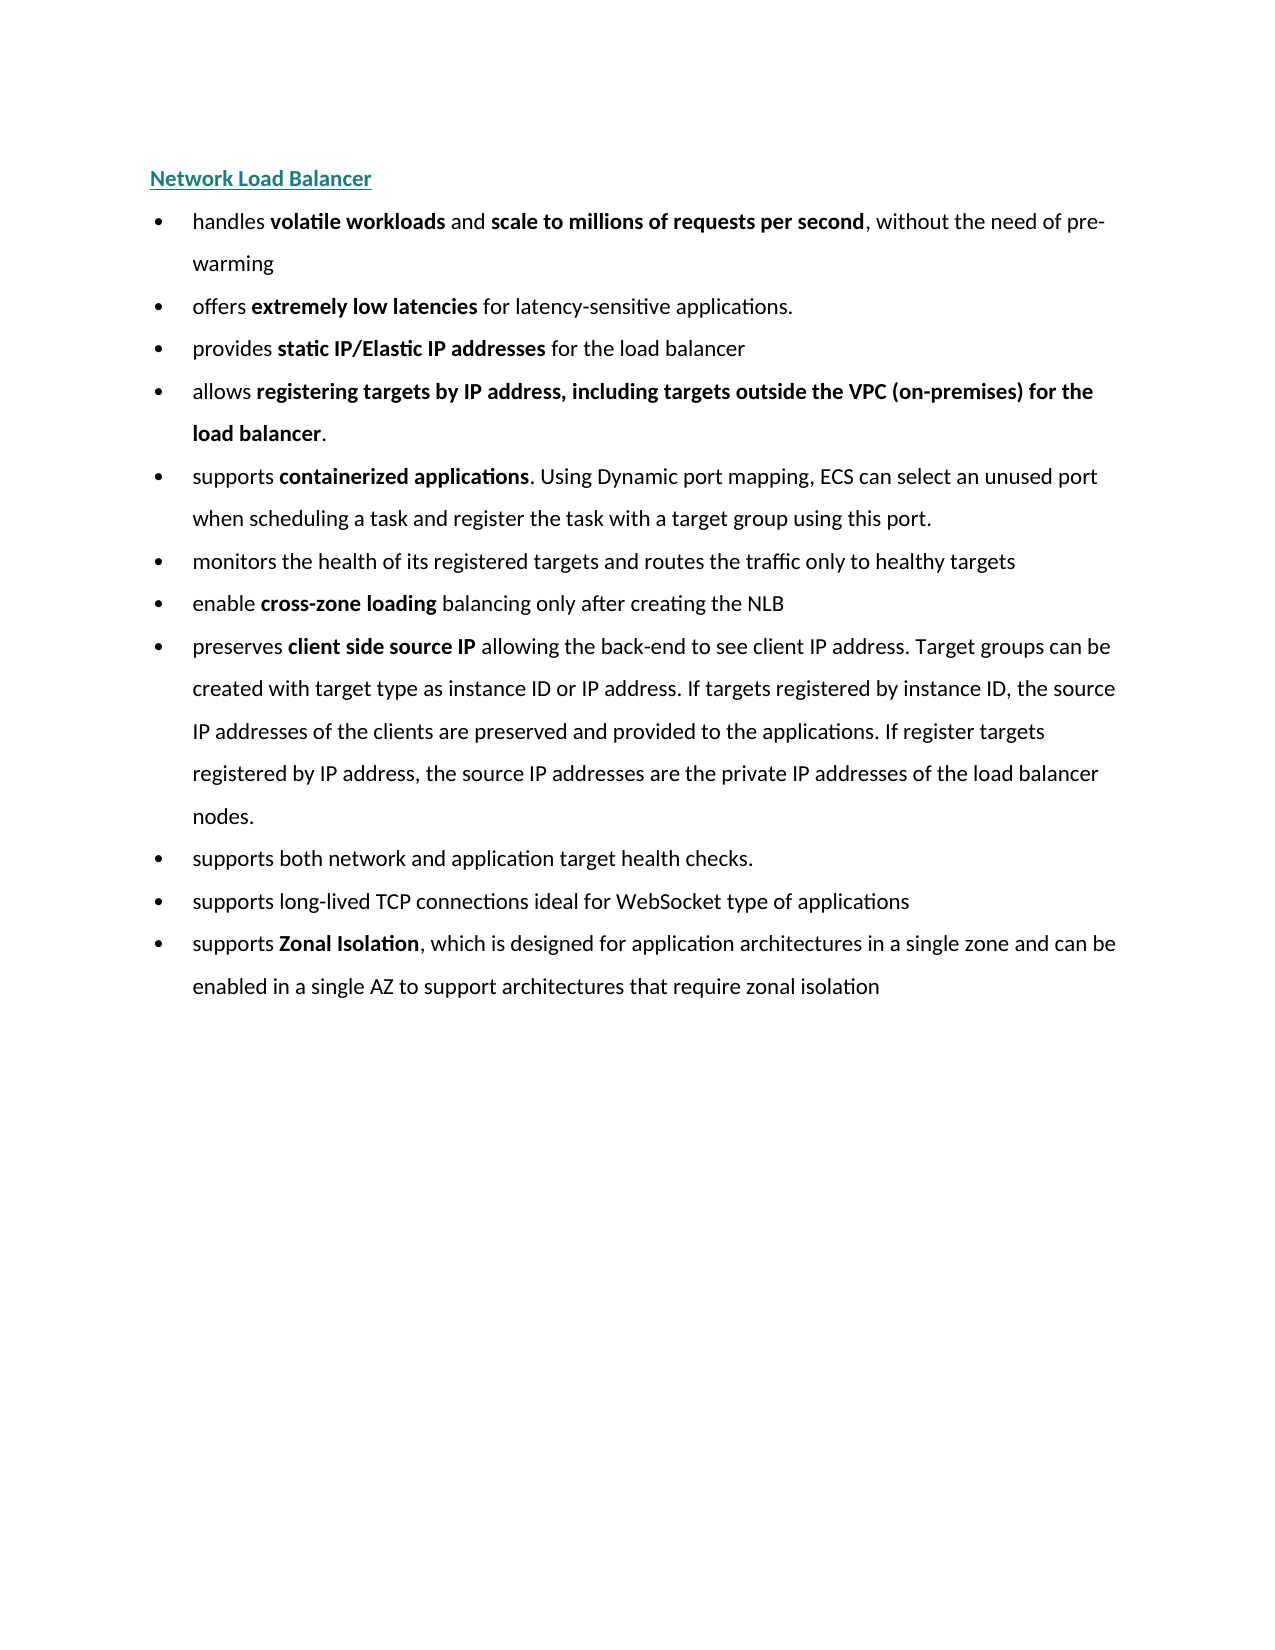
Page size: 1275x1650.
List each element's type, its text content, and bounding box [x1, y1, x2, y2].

list preserves client side source IP allowing the back-end to see client IP address. Target groups can be created with target type as instance ID or IP address. If targets registered by instance ID, the source IP addresses of the clients are preserved and provided to the applications. If register targets registered by IP address, the source IP addresses are the private IP addresses of the load balancer nodes. [155, 617, 1125, 830]
list enable cross-zone loading balancing only after creating the NLB [155, 575, 1125, 617]
list allows registering targets by IP address, including targets outside the VPC (on-premises) for the load balancer. [155, 362, 1125, 447]
list supports Zonal Isolation, which is designed for application architectures in a single zone and can be enabled in a single AZ to support architectures that require zonal isolation [155, 915, 1125, 1000]
list supports containerized applications. Using Dynamic port mapping, ECS can select an unused port when scheduling a task and register the task with a target group using this port. [155, 447, 1125, 532]
list monitors the health of its registered targets and routes the traffic only to healthy targets [155, 532, 1125, 575]
list supports both network and application target health checks. [155, 830, 1125, 872]
list handles volatile workloads and scale to millions of requests per second, without the need of pre-warming [155, 192, 1125, 277]
list supports long-lived TCP connections ideal for WebSocket type of applications [155, 872, 1125, 915]
list provides static IP/Elastic IP addresses for the load balancer [155, 320, 1125, 362]
subtitle Network Load Balancer [150, 150, 1125, 192]
list offers extremely low latencies for latency-sensitive applications. [155, 277, 1125, 320]
